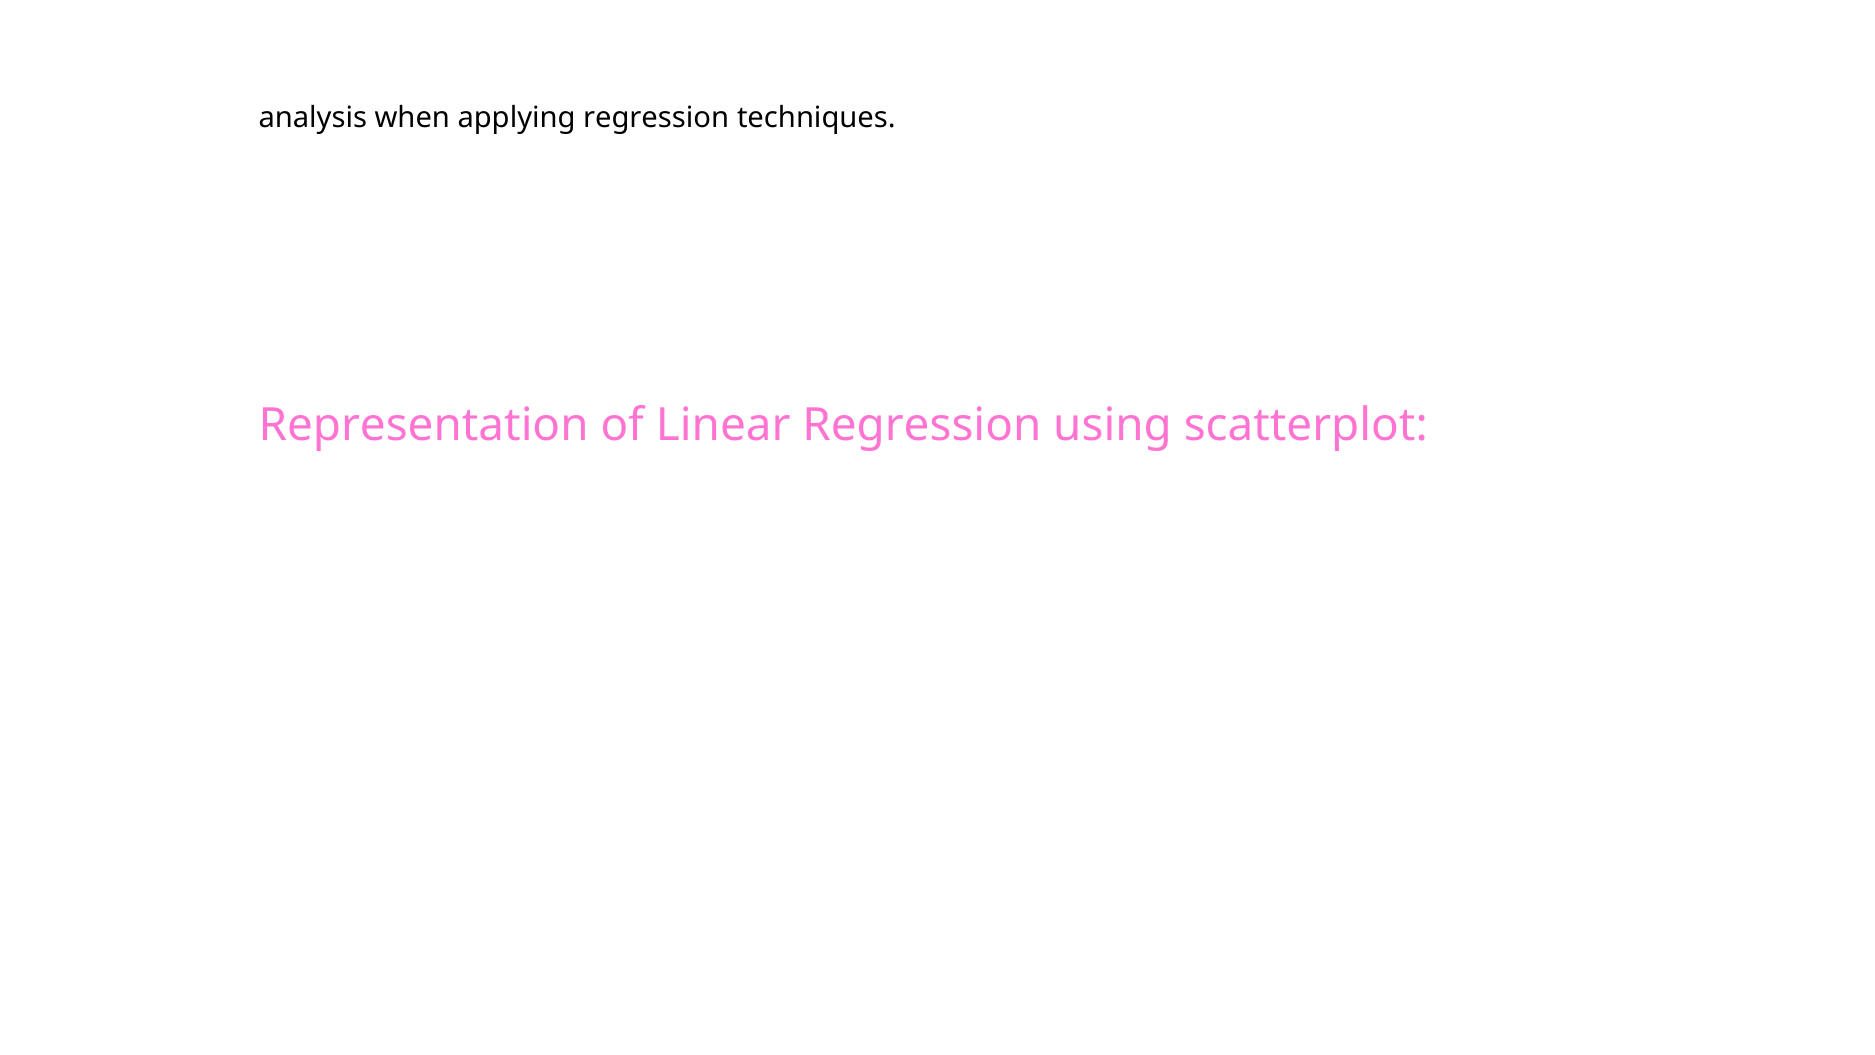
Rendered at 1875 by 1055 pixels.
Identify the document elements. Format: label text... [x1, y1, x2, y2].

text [258, 96, 1864, 136]
text Representation of Linear Regression using scatterplot:Conclusion [258, 391, 1864, 453]
